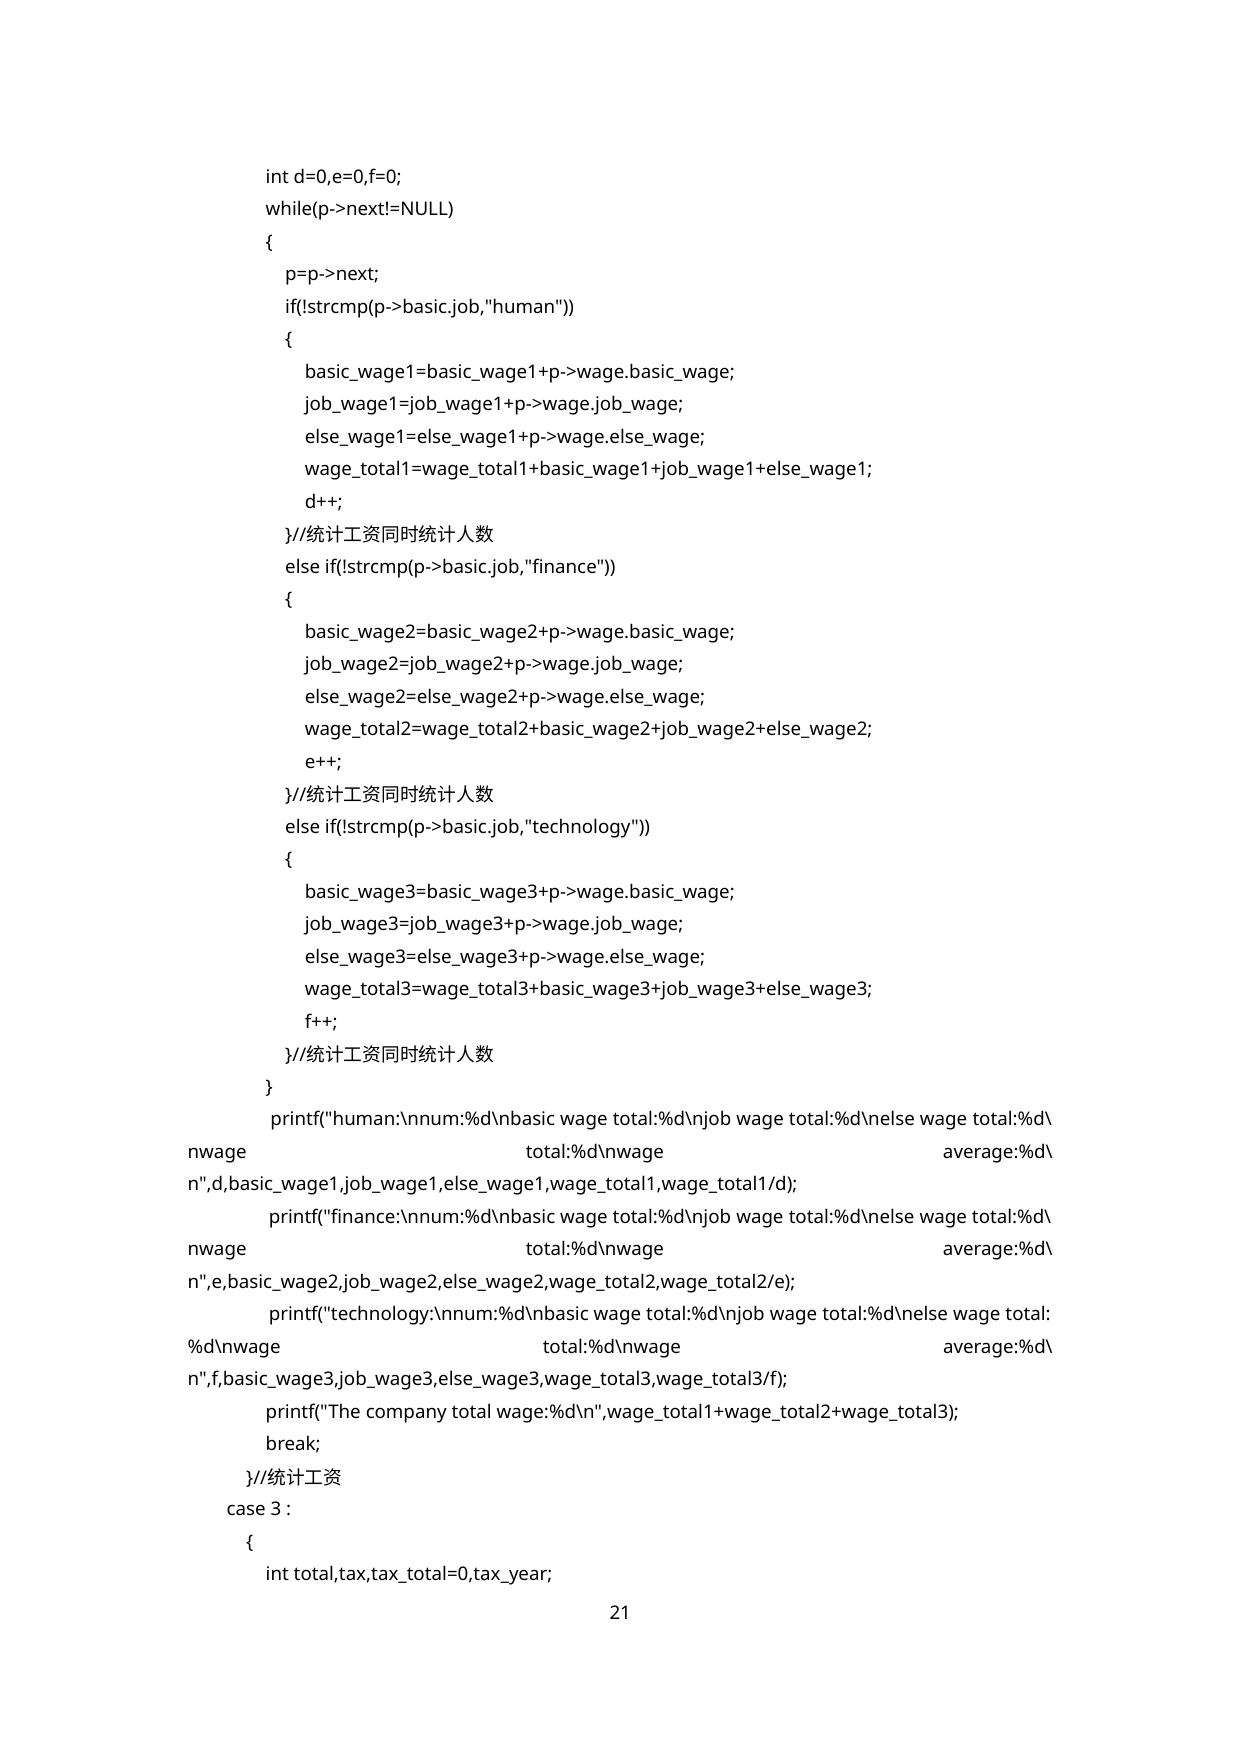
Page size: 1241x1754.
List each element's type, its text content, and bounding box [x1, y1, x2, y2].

text else if(!strcmp(p->basic.job,"technology")) [187, 810, 1053, 842]
text printf("The company total wage:%d\n",wage_total1+wage_total2+wage_total3); [187, 1395, 1053, 1427]
text f++; [187, 1005, 1053, 1037]
text }//统计工资 [187, 1460, 1053, 1492]
text job_wage2=job_wage2+p->wage.job_wage; [187, 647, 1053, 680]
text basic_wage2=basic_wage2+p->wage.basic_wage; [187, 615, 1053, 647]
text break; [187, 1427, 1053, 1460]
text basic_wage3=basic_wage3+p->wage.basic_wage; [187, 875, 1053, 907]
text { [187, 1525, 1053, 1557]
text else if(!strcmp(p->basic.job,"finance")) [187, 550, 1053, 582]
text p=p->next; [187, 257, 1053, 290]
text wage_total1=wage_total1+basic_wage1+job_wage1+else_wage1; [187, 452, 1053, 485]
text while(p->next!=NULL) [187, 192, 1053, 225]
text }//统计工资同时统计人数 [187, 777, 1053, 810]
text else_wage2=else_wage2+p->wage.else_wage; [187, 680, 1053, 712]
text { [187, 842, 1053, 875]
text wage_total3=wage_total3+basic_wage3+job_wage3+else_wage3; [187, 972, 1053, 1005]
text job_wage3=job_wage3+p->wage.job_wage; [187, 907, 1053, 940]
text int total,tax,tax_total=0,tax_year; [187, 1557, 1053, 1590]
text else_wage3=else_wage3+p->wage.else_wage; [187, 940, 1053, 972]
text { [187, 322, 1053, 355]
text int d=0,e=0,f=0; [187, 160, 1053, 192]
text printf("finance:\nnum:%d\nbasic wage total:%d\njob wage total:%d\nelse wage total:%d\nwage total:%d\nwage average:%d\n",e,basic_wage2,job_wage2,else_wage2,wage_total2,wage_total2/e); [187, 1200, 1053, 1297]
text printf("technology:\nnum:%d\nbasic wage total:%d\njob wage total:%d\nelse wage total:%d\nwage total:%d\nwage average:%d\n",f,basic_wage3,job_wage3,else_wage3,wage_total3,wage_total3/f); [187, 1297, 1053, 1395]
text }//统计工资同时统计人数 [187, 517, 1053, 550]
text if(!strcmp(p->basic.job,"human")) [187, 290, 1053, 322]
text printf("human:\nnum:%d\nbasic wage total:%d\njob wage total:%d\nelse wage total:%d\nwage total:%d\nwage average:%d\n",d,basic_wage1,job_wage1,else_wage1,wage_total1,wage_total1/d); [187, 1102, 1053, 1200]
text else_wage1=else_wage1+p->wage.else_wage; [187, 420, 1053, 452]
text e++; [187, 745, 1053, 777]
text }//统计工资同时统计人数 [187, 1037, 1053, 1070]
text { [187, 582, 1053, 615]
text wage_total2=wage_total2+basic_wage2+job_wage2+else_wage2; [187, 712, 1053, 745]
text job_wage1=job_wage1+p->wage.job_wage; [187, 387, 1053, 420]
text { [187, 225, 1053, 257]
text basic_wage1=basic_wage1+p->wage.basic_wage; [187, 355, 1053, 387]
text d++; [187, 485, 1053, 517]
text case 3 : [187, 1492, 1053, 1525]
text } [187, 1070, 1053, 1102]
